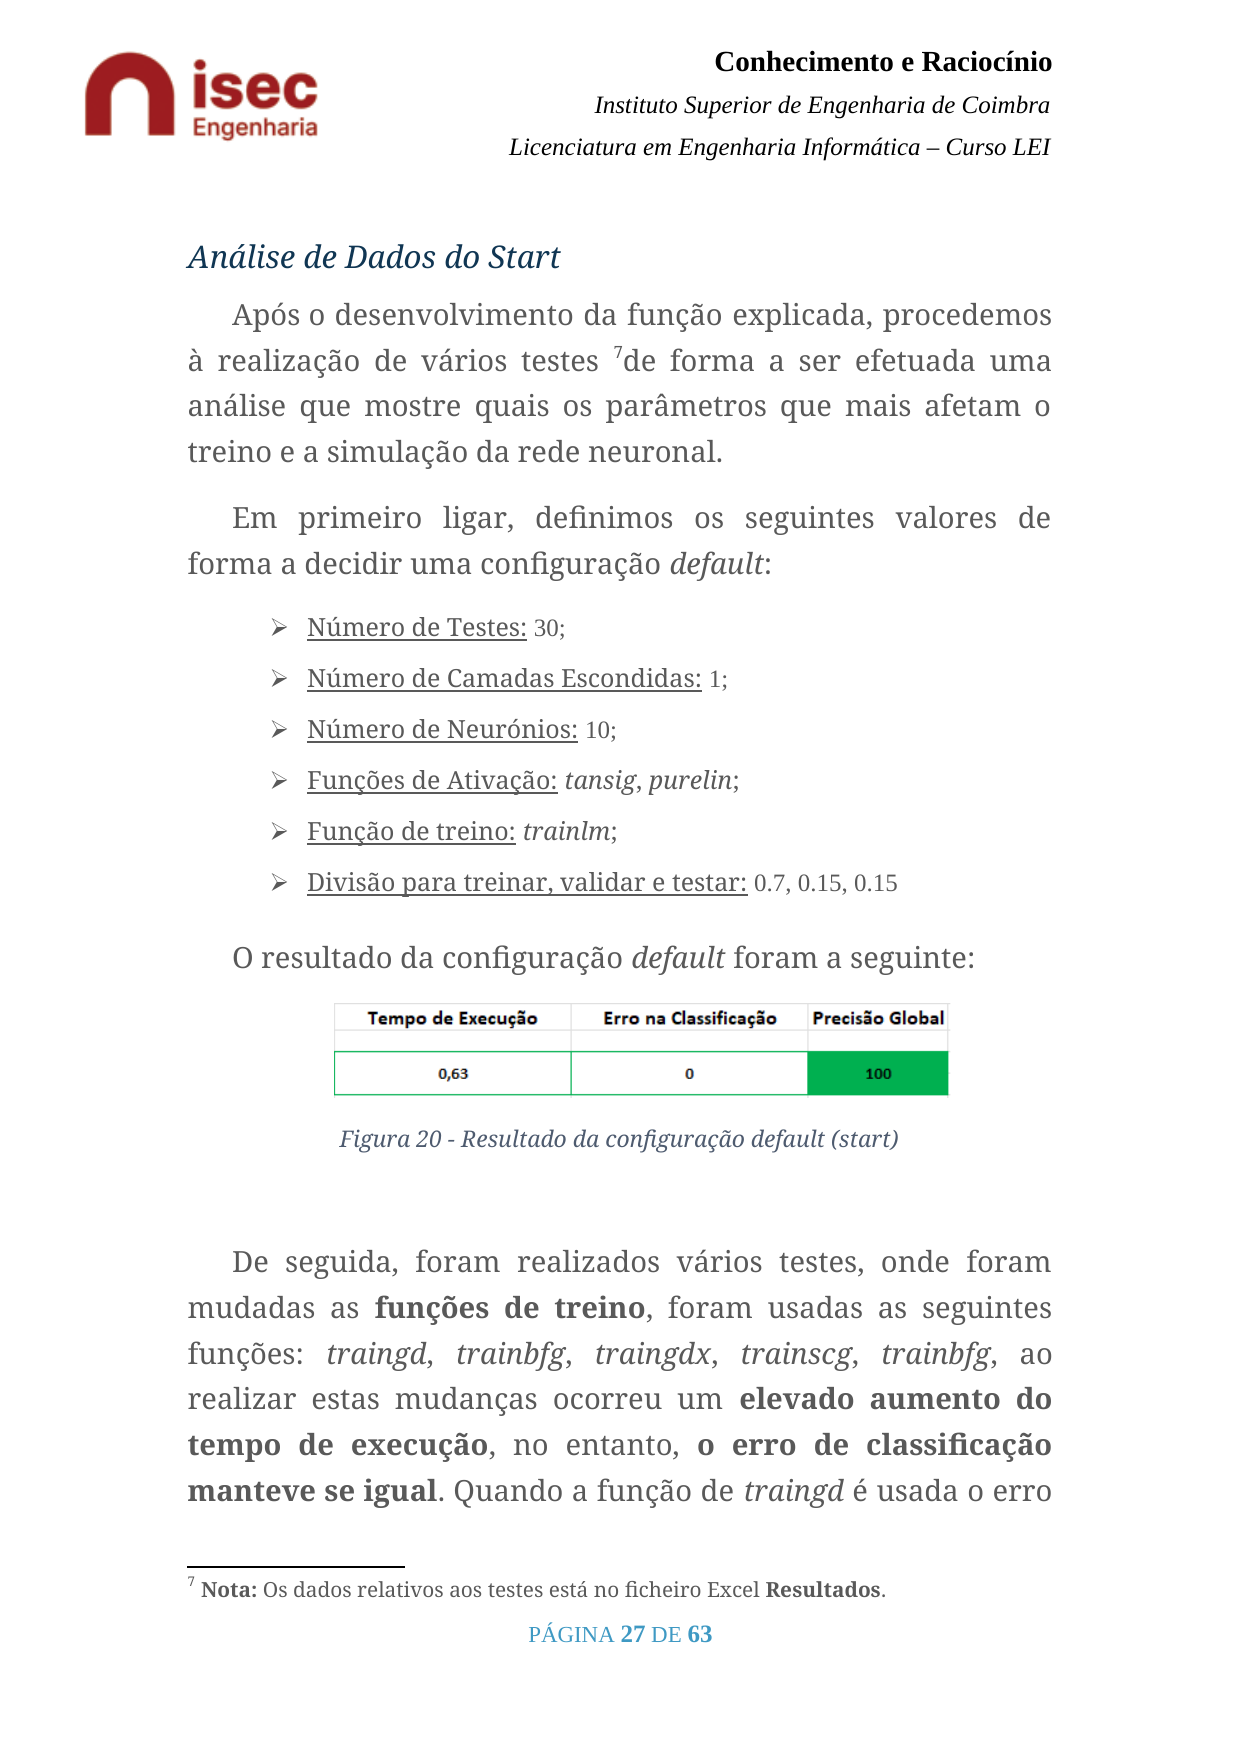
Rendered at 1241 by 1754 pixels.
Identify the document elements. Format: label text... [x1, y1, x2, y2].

subtitle Análise de Dados do Start [187, 235, 1053, 278]
text O resultado da configuração default foram a seguinte: [187, 937, 1053, 977]
list Funções de Ativação: tansig, purelin; [269, 763, 1053, 797]
list Função de treino: trainlm; [269, 814, 1053, 848]
text Após o desenvolvimento da função explicada, procedemos à realização de vários testes de forma a ser efetuada uma análise que mostre quais os parâmetros que mais afetam o treino e a simulação da rede neuronal. [187, 294, 1053, 471]
list Número de Testes: 30; [269, 610, 1053, 644]
text Figura 20 - Resultado da configuração default (start) [187, 1123, 1053, 1154]
list Número de Camadas Escondidas: 1; [269, 661, 1053, 695]
list Número de Neurónios: 10; [269, 712, 1053, 746]
text Em primeiro ligar, definimos os seguintes valores de forma a decidir uma configuração default: [187, 498, 1053, 583]
picture [51, 18, 347, 158]
picture [334, 1003, 951, 1098]
list Divisão para treinar, validar e testar: 0.7, 0.15, 0.15 [269, 865, 1053, 899]
